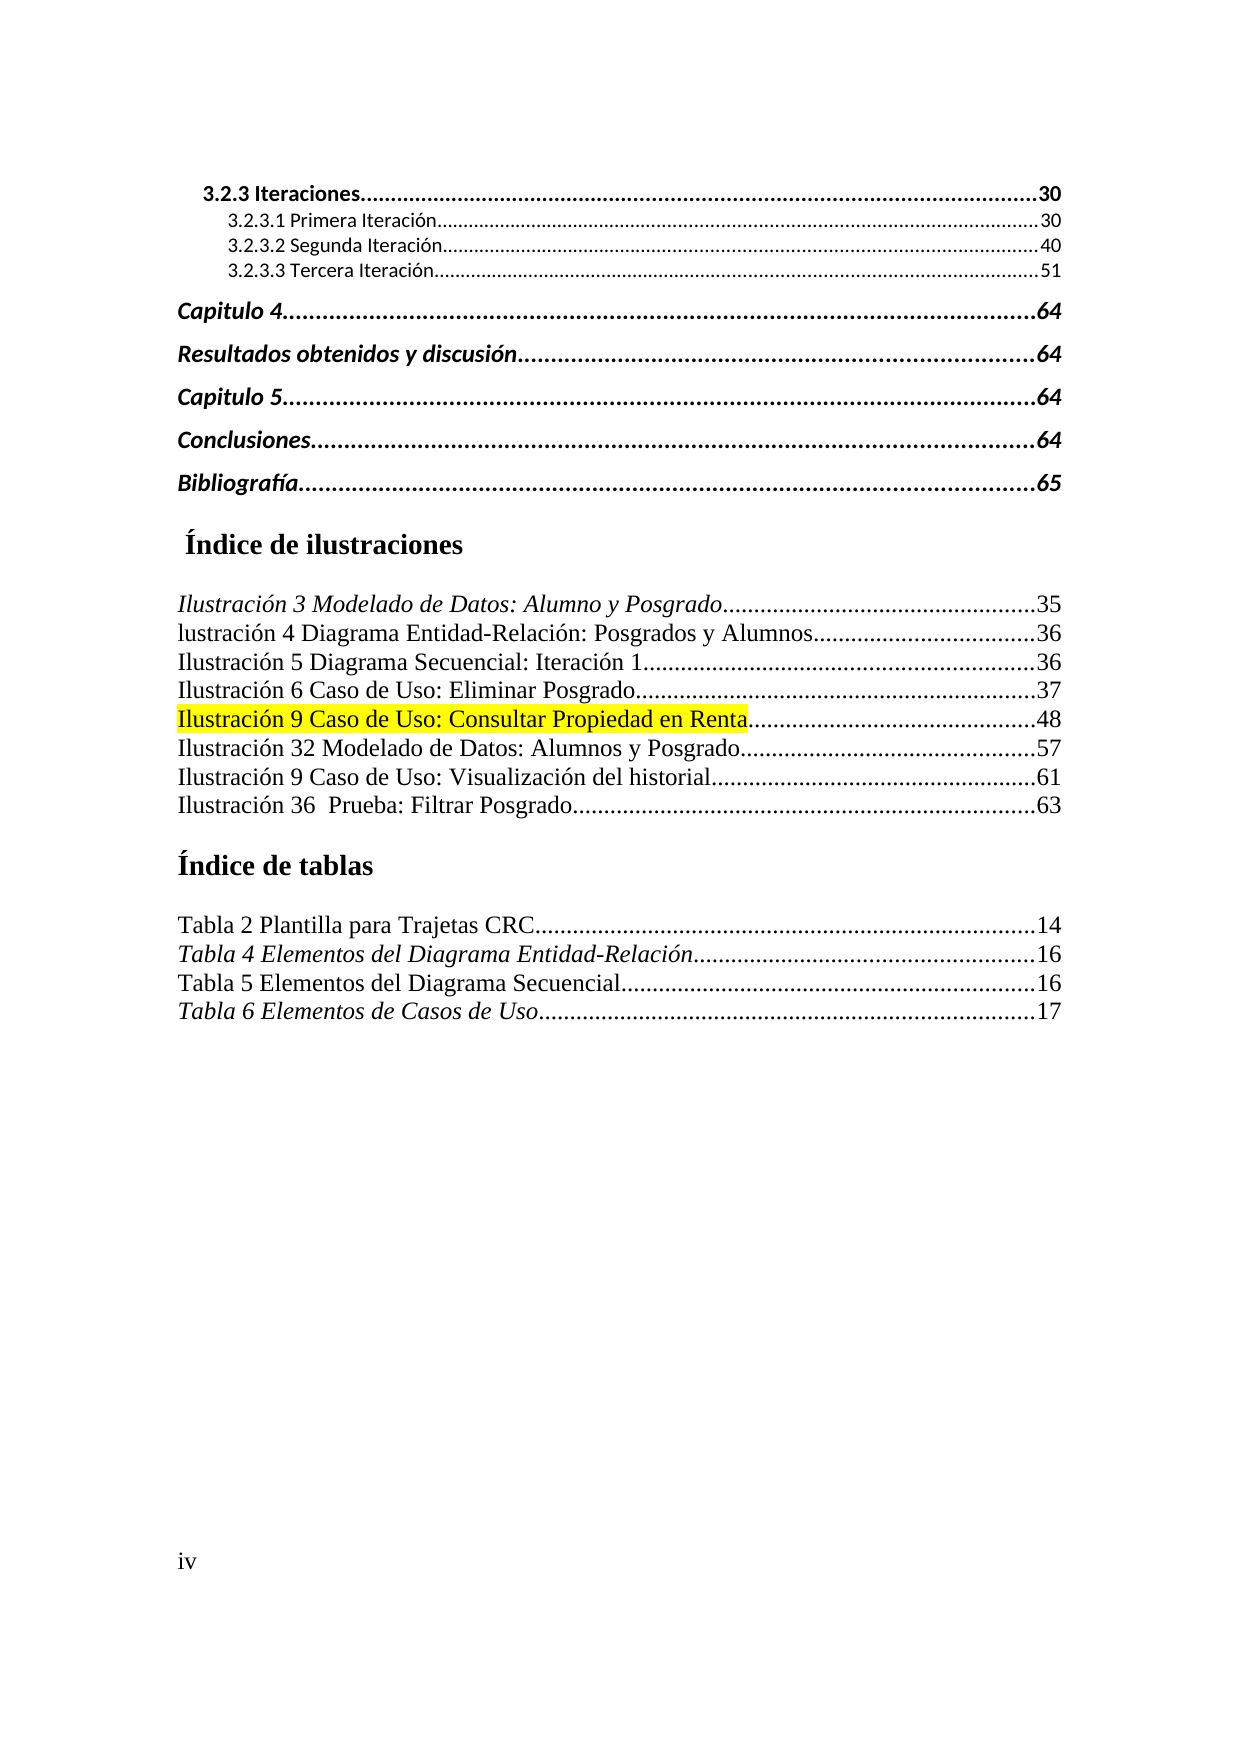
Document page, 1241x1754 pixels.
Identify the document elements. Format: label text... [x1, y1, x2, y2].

text Ilustración 32 Modelado de Datos: Alumnos y Posgrado 57 [177, 733, 1063, 762]
text Tabla 4 Elementos del Diagrama Entidad-Relación 16 [177, 939, 1063, 968]
text Tabla 2 Plantilla para Trajetas CRC 14 [177, 910, 1063, 939]
text Índice de ilustraciones [177, 527, 1063, 560]
text Tabla 5 Elementos del Diagrama Secuencial 16 [177, 968, 1063, 996]
text Ilustración 36 Prueba: Filtrar Posgrado 63 [177, 790, 1063, 819]
text Ilustración 6 Caso de Uso: Eliminar Posgrado 37 [177, 675, 1063, 704]
text Ilustración 9 Caso de Uso: Visualización del historial 61 [177, 762, 1063, 790]
text Ilustración 5 Diagrama Secuencial: Iteración 1 36 [177, 647, 1063, 675]
text Tabla 6 Elementos de Casos de Uso 17 [177, 996, 1063, 1025]
text Índice de tablas [177, 848, 1063, 881]
text Ilustración 3 Modelado de Datos: Alumno y Posgrado 35 [177, 589, 1063, 618]
text lustración 4 Diagrama Entidad-Relación: Posgrados y Alumnos 36 [177, 618, 1063, 647]
text Ilustración 9 Caso de Uso: Consultar Propiedad en Renta 48 [748, 704, 1063, 733]
